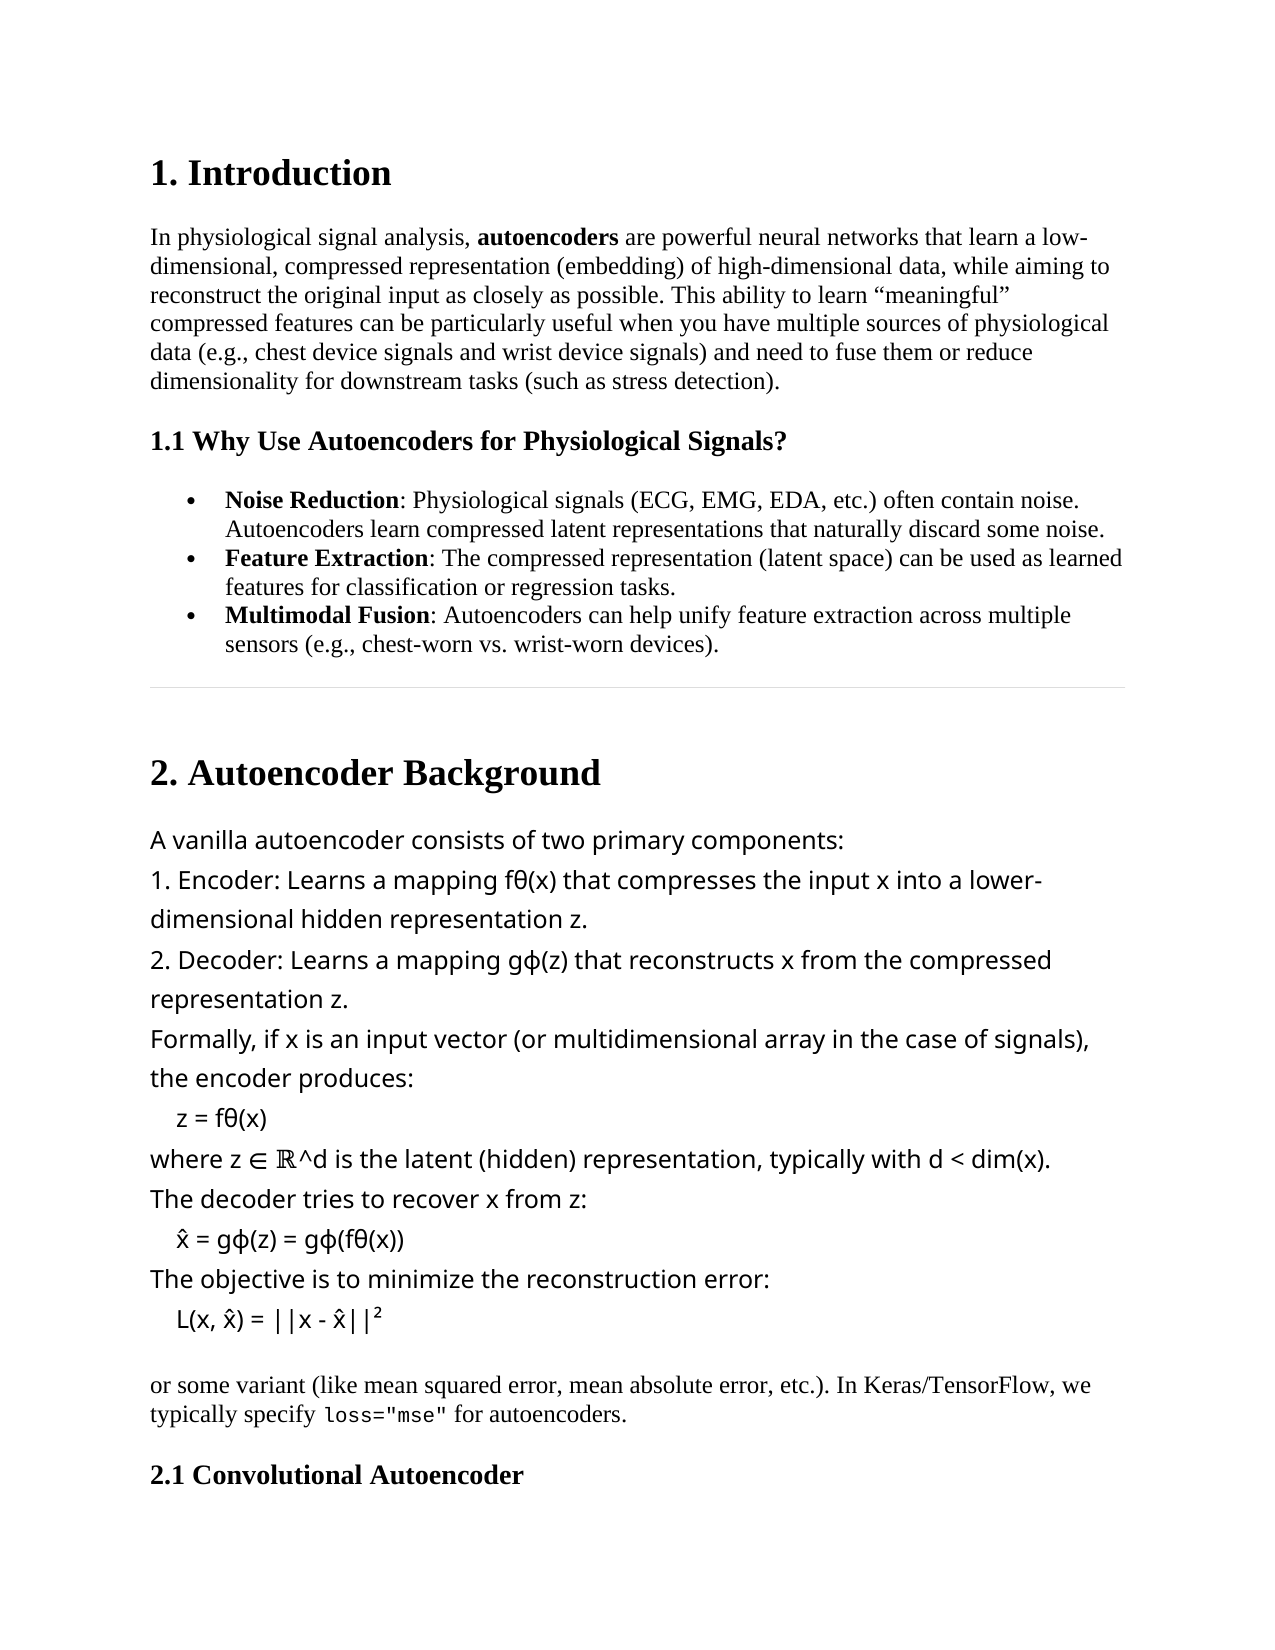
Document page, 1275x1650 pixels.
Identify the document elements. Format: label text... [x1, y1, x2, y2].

text A vanilla autoencoder consists of two primary components: [150, 823, 1125, 857]
text where z ∈ ℝ^d is the latent (hidden) representation, typically with d < dim(x). [150, 1141, 1125, 1175]
text z = fθ(x) [150, 1101, 1125, 1135]
list Multimodal Fusion: Autoencoders can help unify feature extraction across multiple sensors (e.g., chest-worn vs. wrist-worn devices). [187, 601, 1125, 658]
text 1.1 Why Use Autoencoders for Physiological Signals? [150, 424, 1125, 456]
text 1. Encoder: Learns a mapping fθ(x) that compresses the input x into a lower-dimensional hidden representation z. [150, 863, 1125, 936]
text x̂ = gϕ(z) = gϕ(fθ(x)) [150, 1222, 1125, 1256]
text 2. Autoencoder Background [150, 750, 1125, 793]
text or some variant (like mean squared error, mean absolute error, etc.). In Keras/TensorFlow, we typically specify loss="mse" for autoencoders. [150, 1370, 1125, 1429]
text L(x, x̂) = ||x - x̂||² [150, 1302, 1125, 1336]
text 2.1 Convolutional Autoencoder [150, 1458, 1125, 1490]
text In physiological signal analysis, autoencoders are powerful neural networks that learn a low-dimensional, compressed representation (embedding) of high-dimensional data, while aiming to reconstruct the original input as closely as possible. This ability to learn “meaningful” compressed features can be particularly useful when you have multiple sources of physiological data (e.g., chest device signals and wrist device signals) and need to fuse them or reduce dimensionality for downstream tasks (such as stress detection). [150, 222, 1125, 395]
text 1. Introduction [150, 150, 1125, 193]
list Feature Extraction: The compressed representation (latent space) can be used as learned features for classification or regression tasks. [187, 543, 1125, 601]
list Noise Reduction: Physiological signals (ECG, EMG, EDA, etc.) often contain noise. Autoencoders learn compressed latent representations that naturally discard some noise. [187, 486, 1125, 543]
text The objective is to minimize the reconstruction error: [150, 1262, 1125, 1296]
text The decoder tries to recover x from z: [150, 1181, 1125, 1216]
text Formally, if x is an input vector (or multidimensional array in the case of signals), the encoder produces: [150, 1022, 1125, 1095]
text 2. Decoder: Learns a mapping gϕ(z) that reconstructs x from the compressed representation z. [150, 942, 1125, 1016]
